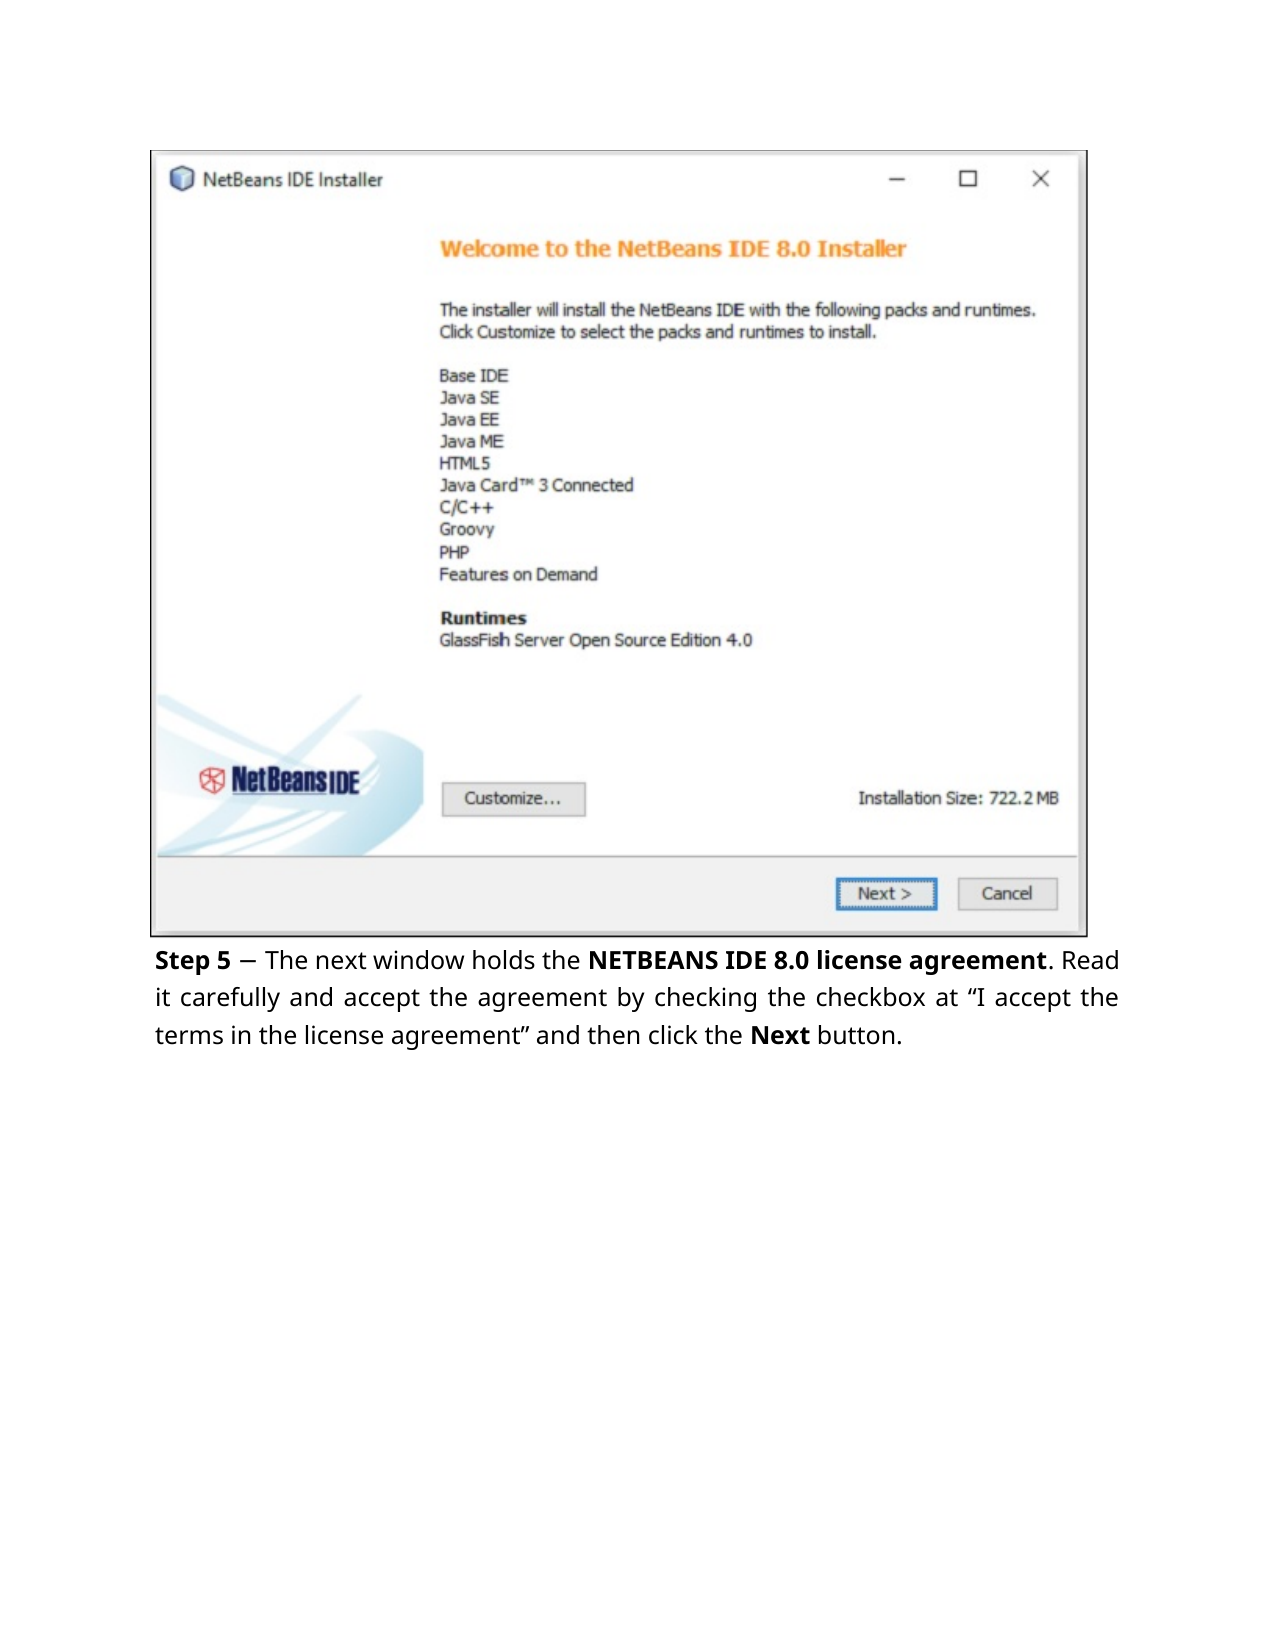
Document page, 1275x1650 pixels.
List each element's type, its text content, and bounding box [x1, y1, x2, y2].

text Step 5 − The next window holds the NETBEANS IDE 8.0 license agreement. Read it carefully and accept the agreement by checking the checkbox at “I accept the terms in the license agreement” and then click the Next button. [155, 939, 1120, 1052]
picture [150, 150, 1088, 939]
